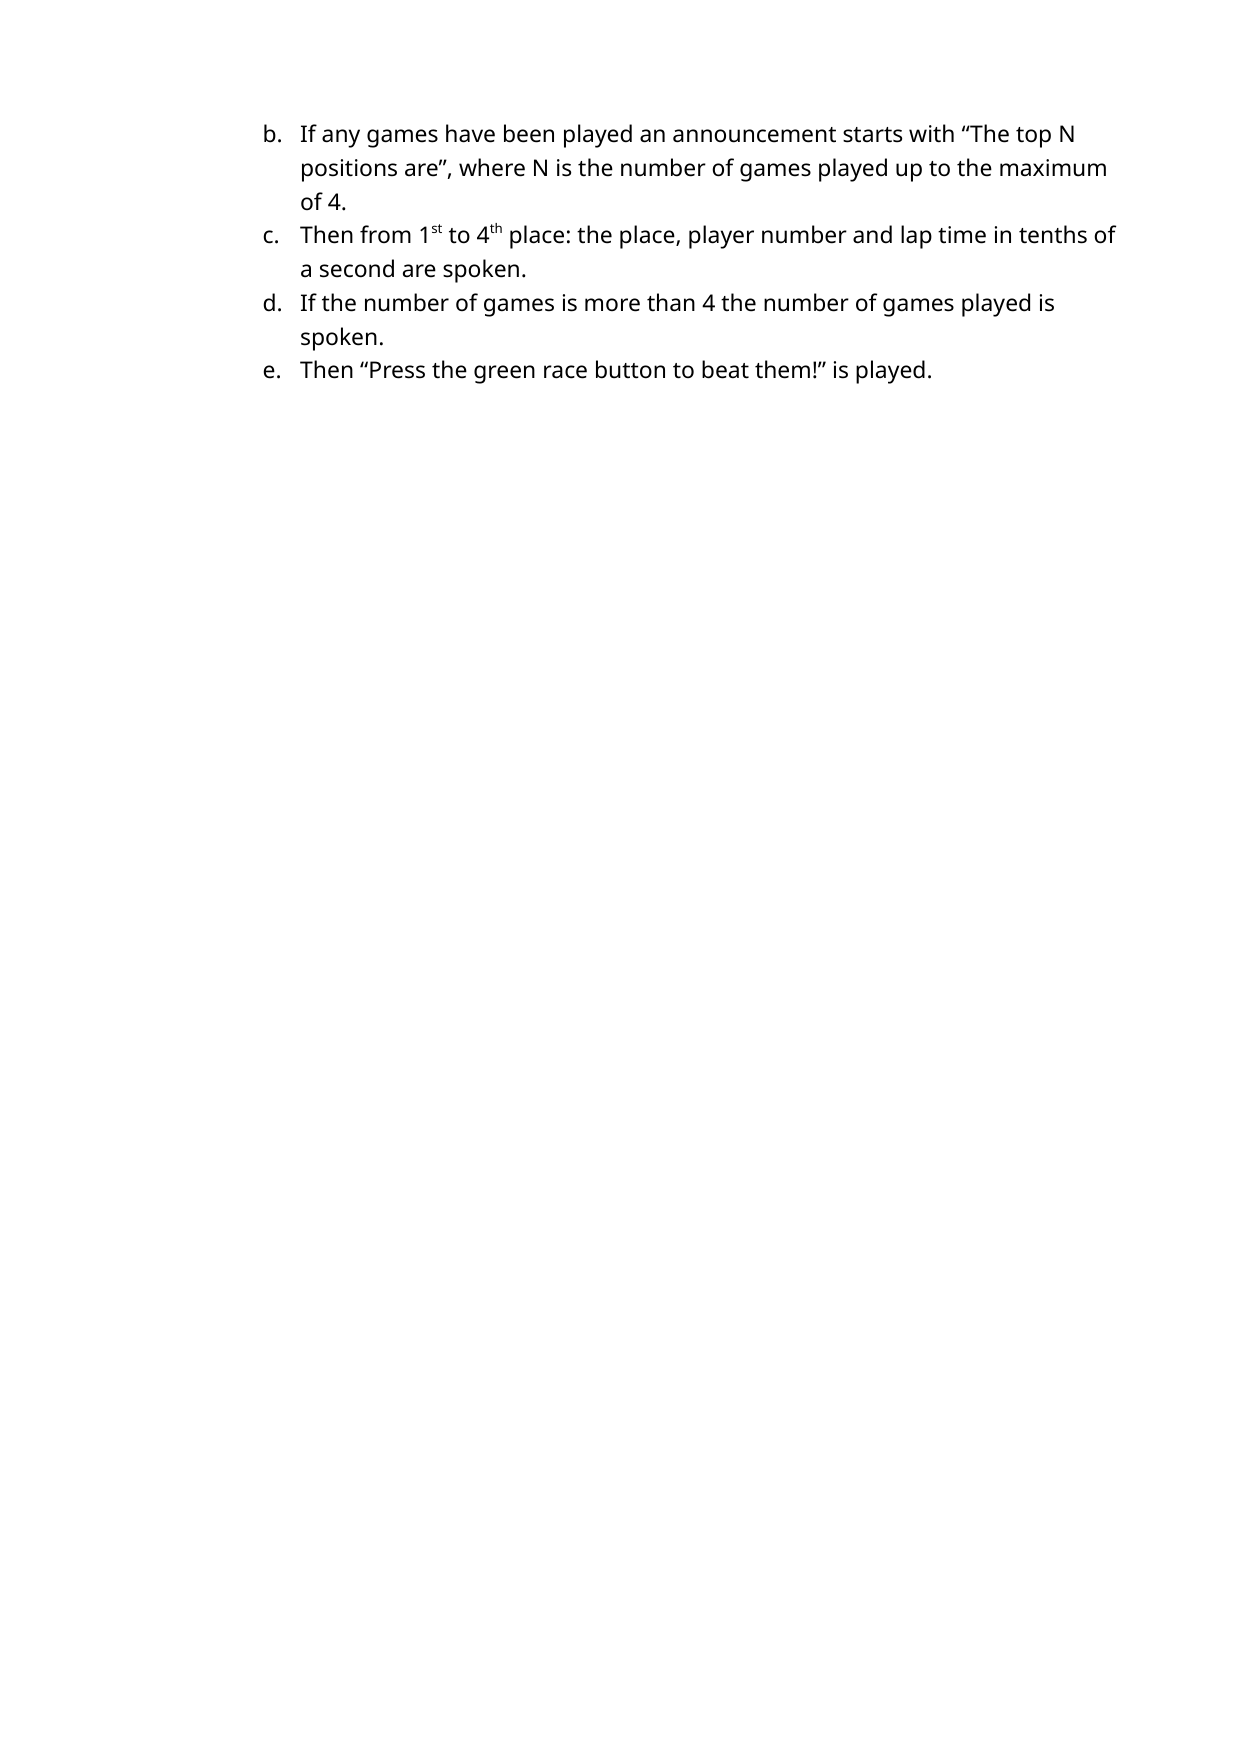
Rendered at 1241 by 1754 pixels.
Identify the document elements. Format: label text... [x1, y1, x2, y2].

list If the number of games is more than 4 the number of games played is spoken. [262, 287, 1122, 352]
list Then “Press the green race button to beat them!” is played. [262, 354, 1122, 386]
list If any games have been played an announcement starts with “The top N positions are”, where N is the number of games played up to the maximum of 4. [262, 118, 1122, 217]
list Then from 1st to 4th place: the place, player number and lap time in tenths of a second are spoken. [262, 219, 1122, 284]
